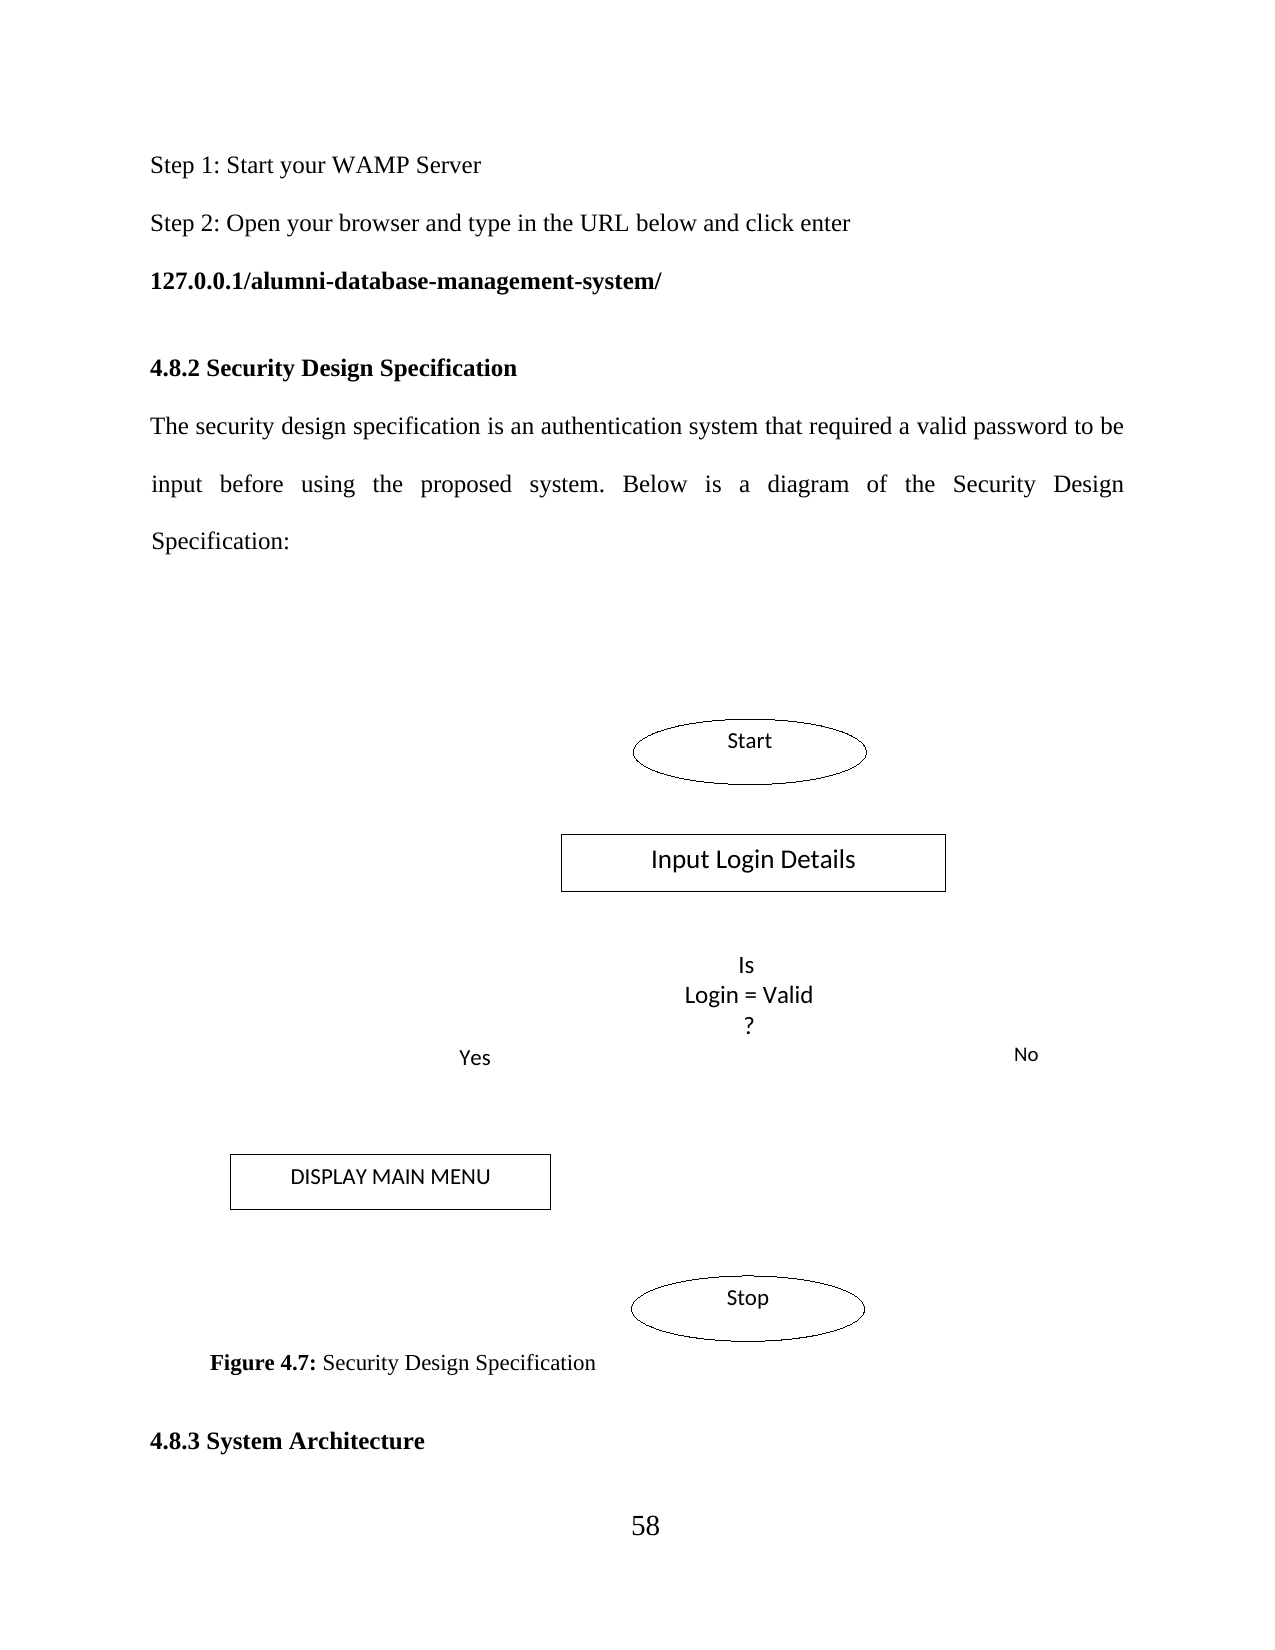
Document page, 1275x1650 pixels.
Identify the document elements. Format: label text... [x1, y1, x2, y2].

text Step 2: Open your browser and type in the URL below and click enter [150, 208, 1125, 237]
text 4.8.3 System Architecture [150, 1426, 1125, 1455]
text 4.8.2 Security Design Specification [150, 353, 1125, 382]
text Step 1: Start your WAMP Server [150, 150, 1125, 179]
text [150, 266, 1125, 295]
text The security design specification is an authentication system that required a valid password to be input before using the proposed system. Below is a diagram of the Security Design Specification: [150, 411, 1125, 555]
